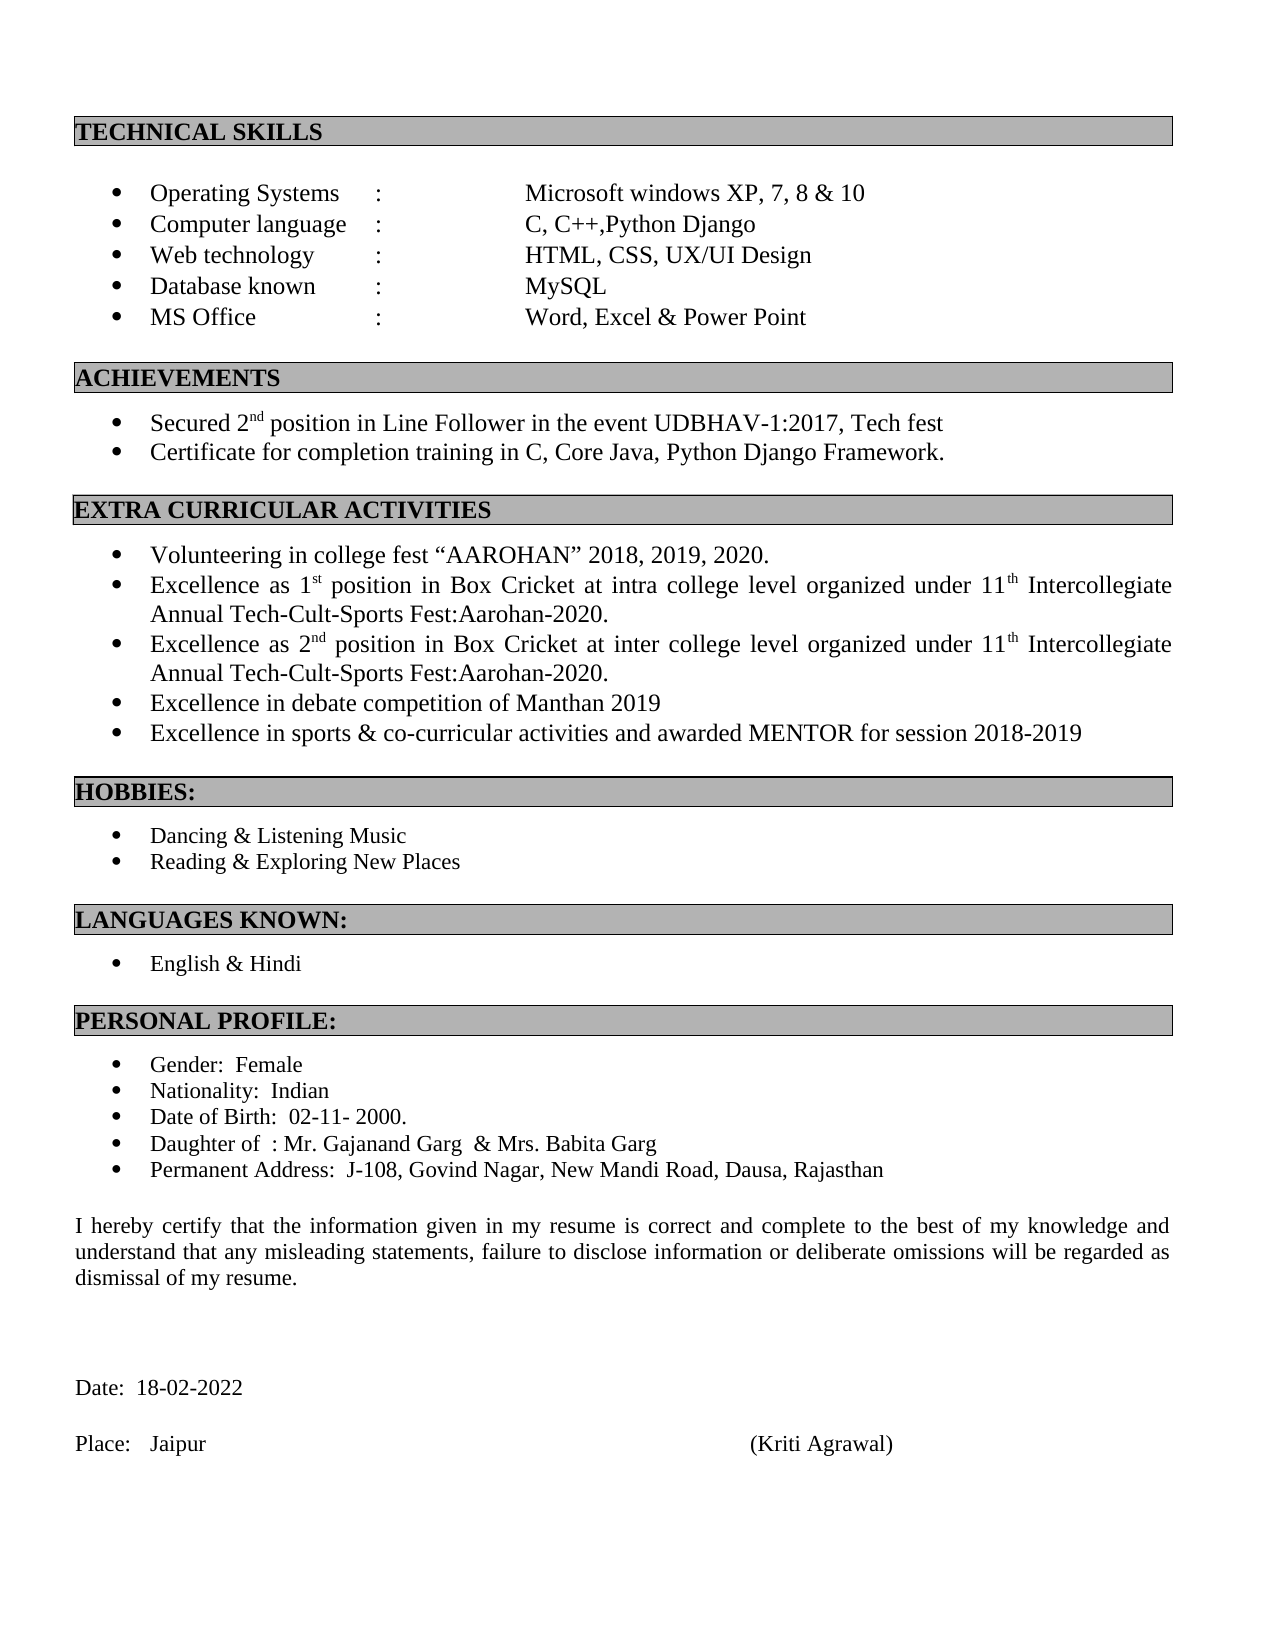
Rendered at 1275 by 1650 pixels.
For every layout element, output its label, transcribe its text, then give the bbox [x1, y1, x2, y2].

subtitle ACHIEVEMENTS [75, 363, 1172, 392]
text Place: Jaipur (Kriti Agrawal) [75, 1430, 1142, 1456]
list Excellence in sports & co-curricular activities and awarded MENTOR for session 2018-2019 [112, 718, 1172, 746]
list Certificate for completion training in C, Core Java, Python Django Framework. [112, 437, 1172, 465]
list Dancing & Listening Music [112, 822, 1172, 848]
list Gender: Female [112, 1051, 1172, 1077]
list Reading & Exploring New Places [112, 848, 1172, 875]
list Excellence as 1st position in Box Cricket at intra college level organized under 11th Intercollegiate Annual Tech-Cult-Sports Fest:Aarohan-2020. [112, 570, 1172, 628]
text I hereby certify that the information given in my resume is correct and complete to the best of my knowledge and understand that any misleading statements, failure to disclose information or deliberate omissions will be regarded as dismissal of my resume. [75, 1212, 1172, 1291]
list Date of Birth: 02-11- 2000. [112, 1103, 1172, 1130]
list Operating Systems : Microsoft windows XP, 7, 8 & 10 [112, 178, 1172, 207]
subtitle EXTRA CURRICULAR ACTIVITIES [74, 496, 1172, 524]
subtitle LANGUAGES KNOWN: [75, 905, 1172, 934]
list Secured 2nd position in Line Follower in the event UDBHAV-1:2017, Tech fest [112, 408, 1172, 437]
list English & Hindi [112, 949, 1172, 976]
subtitle TECHNICAL SKILLS [75, 117, 1172, 145]
text Date: 18-02-2022 [75, 1374, 1142, 1401]
list Permanent Address: J-108, Govind Nagar, New Mandi Road, Dausa, Rajasthan [112, 1156, 1172, 1182]
list Volunteering in college fest “AAROHAN” 2018, 2019, 2020. [112, 540, 1172, 569]
subtitle PERSONAL PROFILE: [75, 1006, 1172, 1035]
list Database known : MySQL [112, 271, 1172, 300]
subtitle HOBBIES: [75, 778, 1172, 806]
list Excellence in debate competition of Manthan 2019 [112, 688, 1172, 717]
list Web technology : HTML, CSS, UX/UI Design [112, 240, 1172, 269]
list MS Office : Word, Excel & Power Point [112, 302, 1172, 331]
list Excellence as 2nd position in Box Cricket at inter college level organized under 11th Intercollegiate Annual Tech-Cult-Sports Fest:Aarohan-2020. [112, 629, 1172, 687]
list Computer language : C, C++,Python Django [112, 209, 1172, 238]
list Daughter of : Mr. Gajanand Garg & Mrs. Babita Garg [112, 1130, 1172, 1156]
list Nationality: Indian [112, 1077, 1172, 1103]
